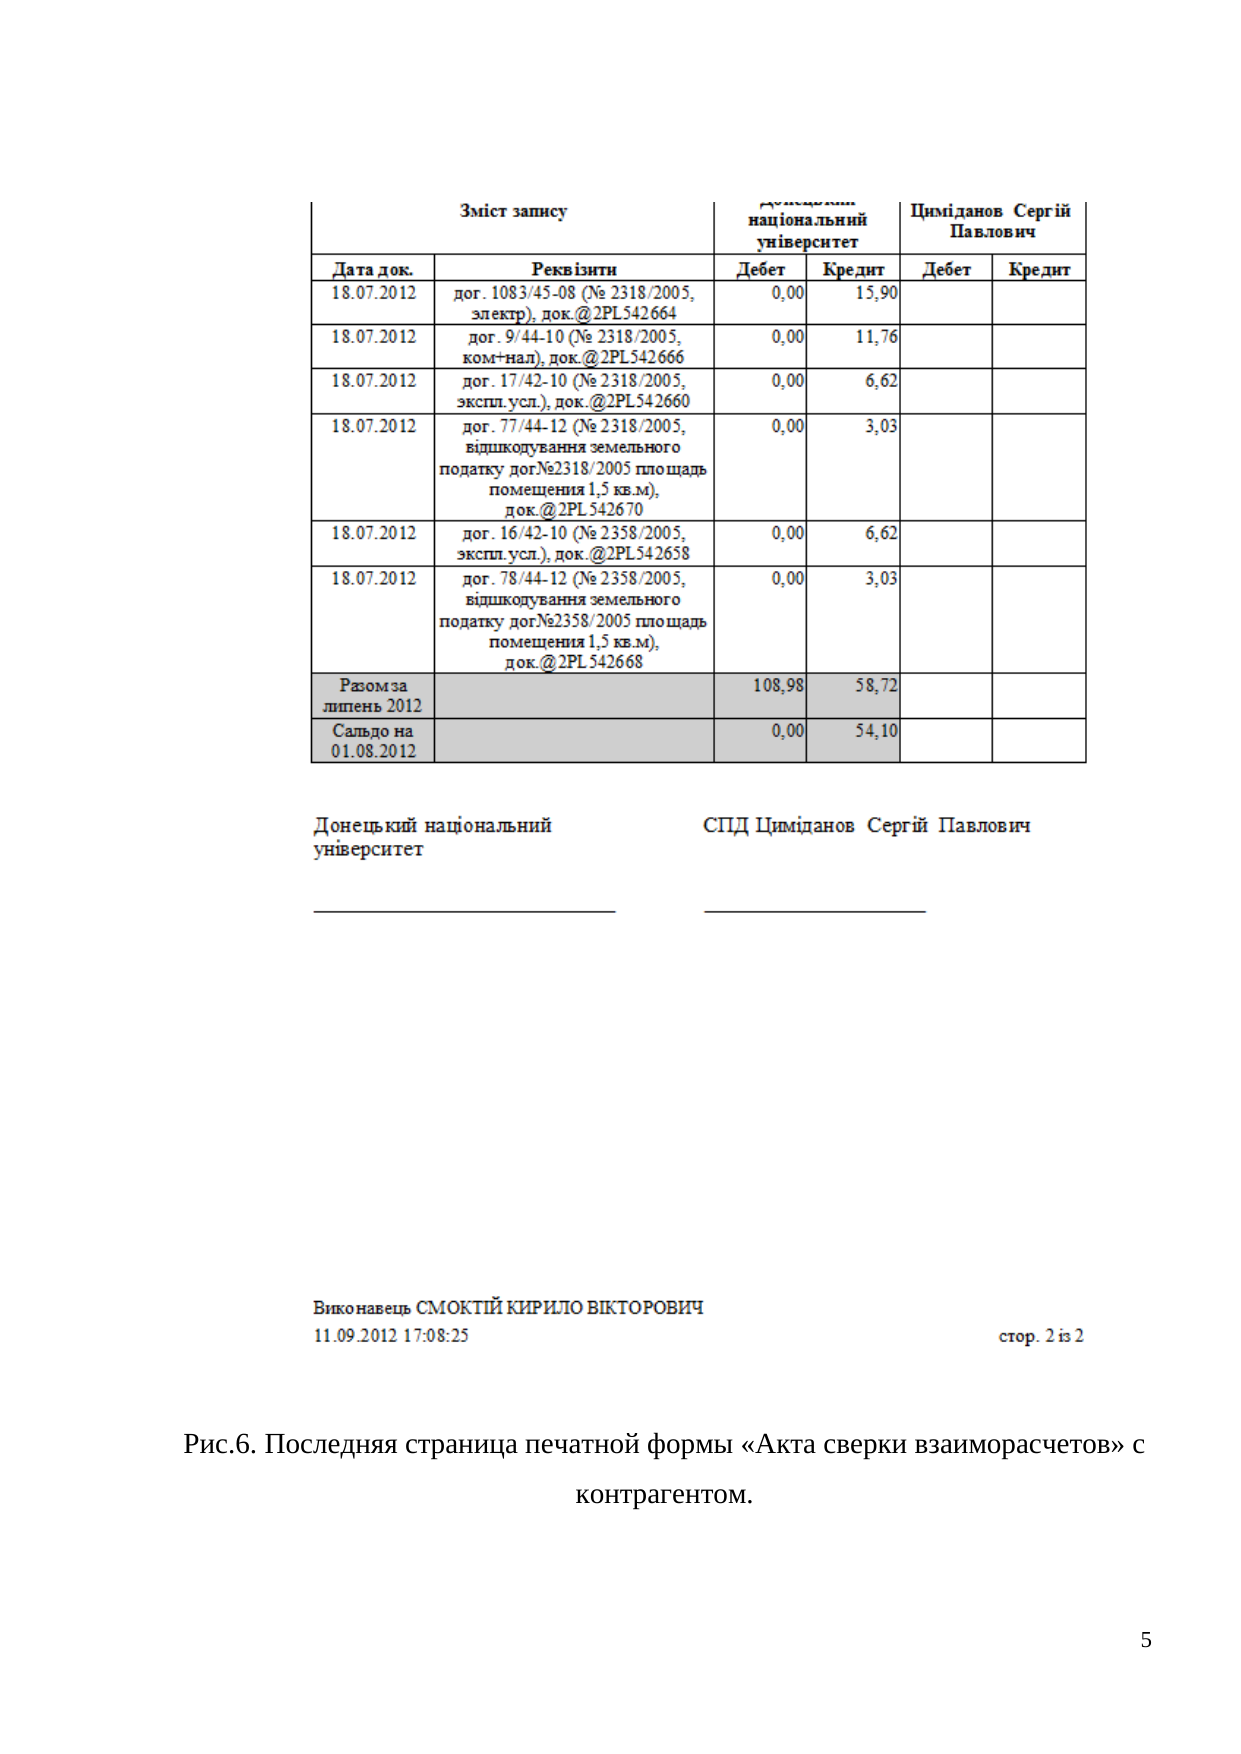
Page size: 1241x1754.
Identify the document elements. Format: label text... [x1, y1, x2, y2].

text Рис.6. Последняя страница печатной формы «Акта сверки взаиморасчетов» с контрагентом. [177, 1426, 1152, 1510]
picture [209, 202, 1119, 1362]
